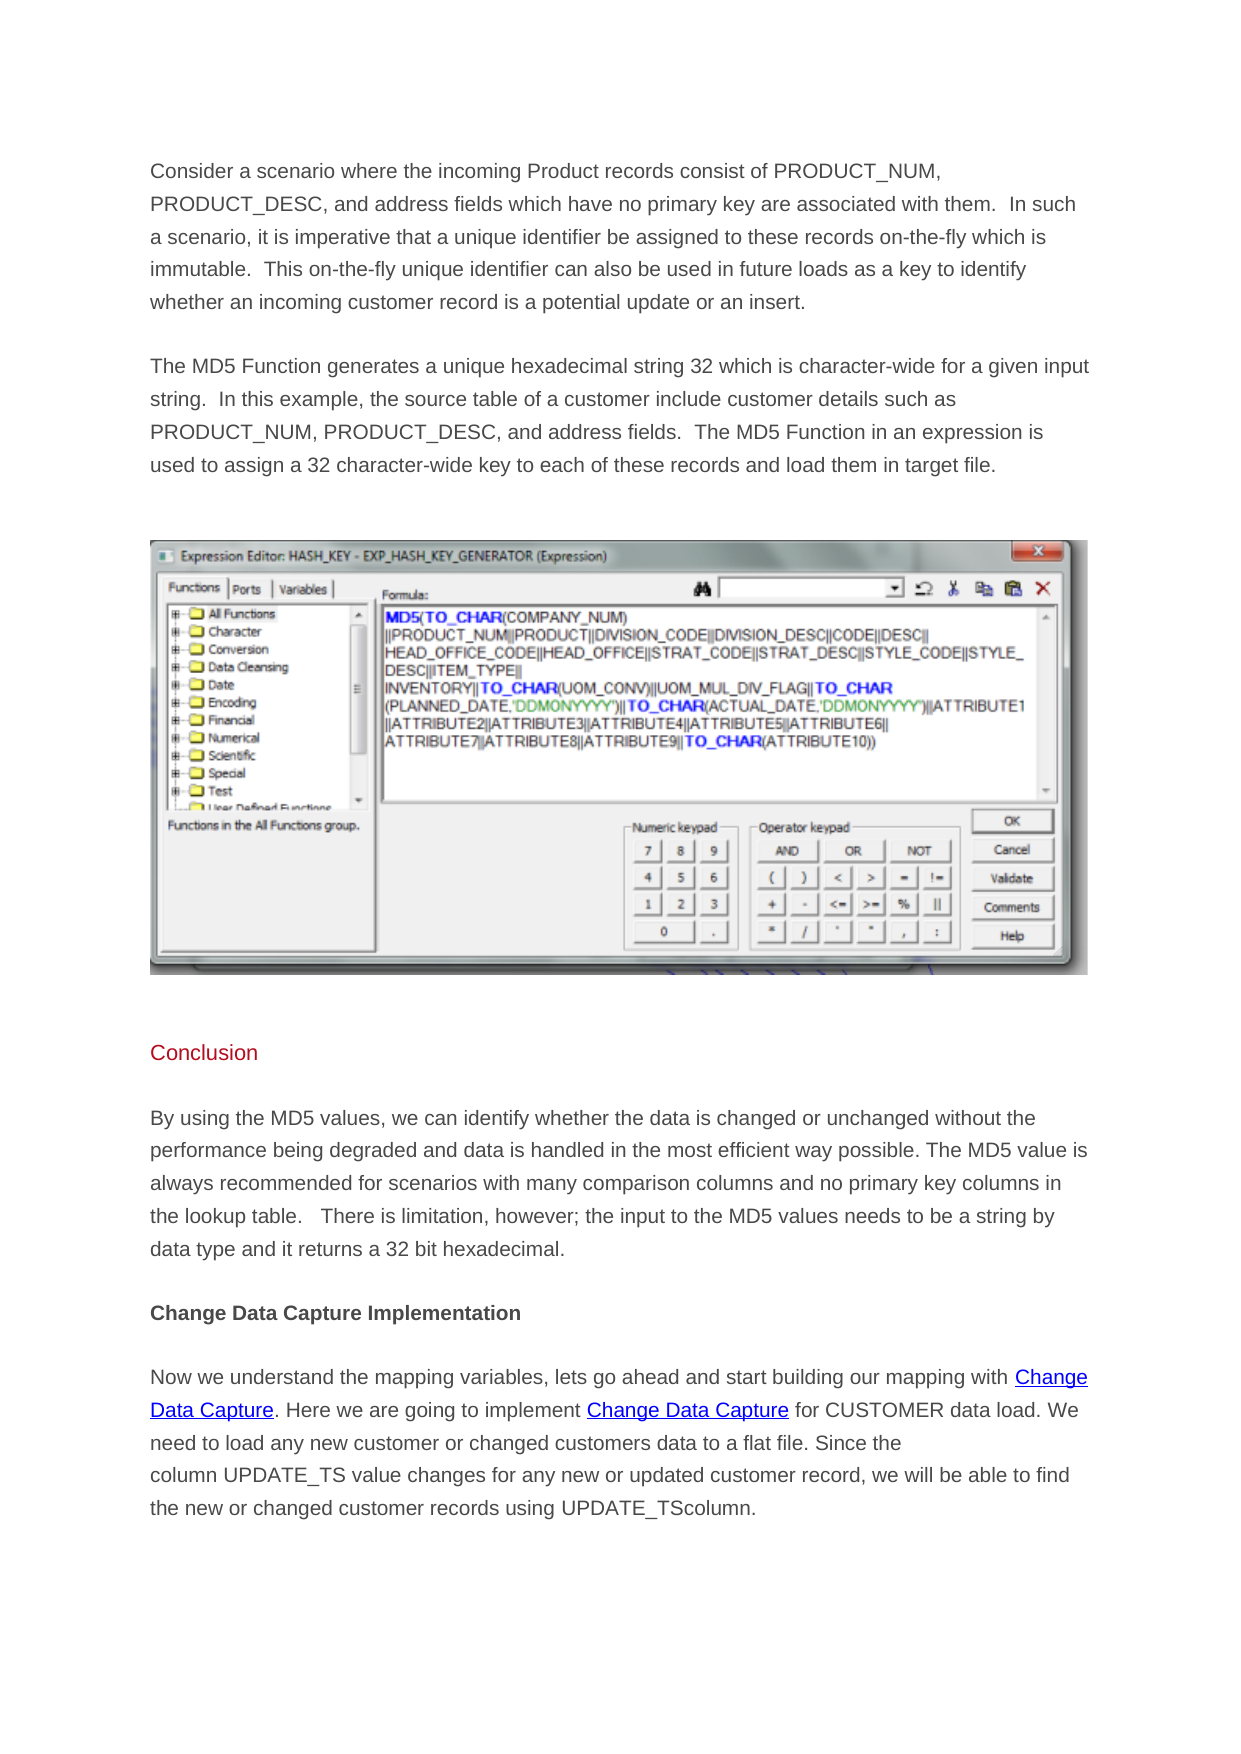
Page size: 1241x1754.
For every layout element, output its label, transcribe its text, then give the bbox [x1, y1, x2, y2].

picture [150, 540, 1088, 975]
text Change Data Capture Implementation [150, 1292, 1090, 1324]
text Now we understand the mapping variables, lets go ahead and start building our mapping with Change Data Capture. Here we are going to implement Change Data Capture for CUSTOMER data load. We need to load any new customer or changed customers data to a flat file. Since the column UPDATE_TS value changes for any new or updated customer record, we will be able to find the new or changed customer records using UPDATE_TScolumn. [150, 1356, 1090, 1553]
text Consider a scenario where the incoming Product records consist of PRODUCT_NUM, PRODUCT_DESC, and address fields which have no primary key are associated with them. In such a scenario, it is imperative that a unique identifier be assigned to these records on-the-fly which is immutable. This on-the-fly unique identifier can also be used in future loads as a key to identify whether an incoming customer record is a potential update or an insert. [150, 150, 1090, 314]
text The MD5 Function generates a unique hexadecimal string 32 which is character-wide for a given input string. In this example, the source table of a customer include customer details such as PRODUCT_NUM, PRODUCT_DESC, and address fields. The MD5 Function in an expression is used to assign a 32 character-wide key to each of these records and load them in target file. [150, 345, 1090, 477]
text Conclusion [150, 1006, 1090, 1065]
text By using the MD5 values, we can identify whether the data is changed or unchanged without the performance being degraded and data is handled in the most efficient way possible. The MD5 value is always recommended for scenarios with many comparison columns and no primary key columns in the lookup table. There is limitation, however; the input to the MD5 values needs to be a string by data type and it returns a 32 bit hexadecimal. [150, 1096, 1090, 1261]
